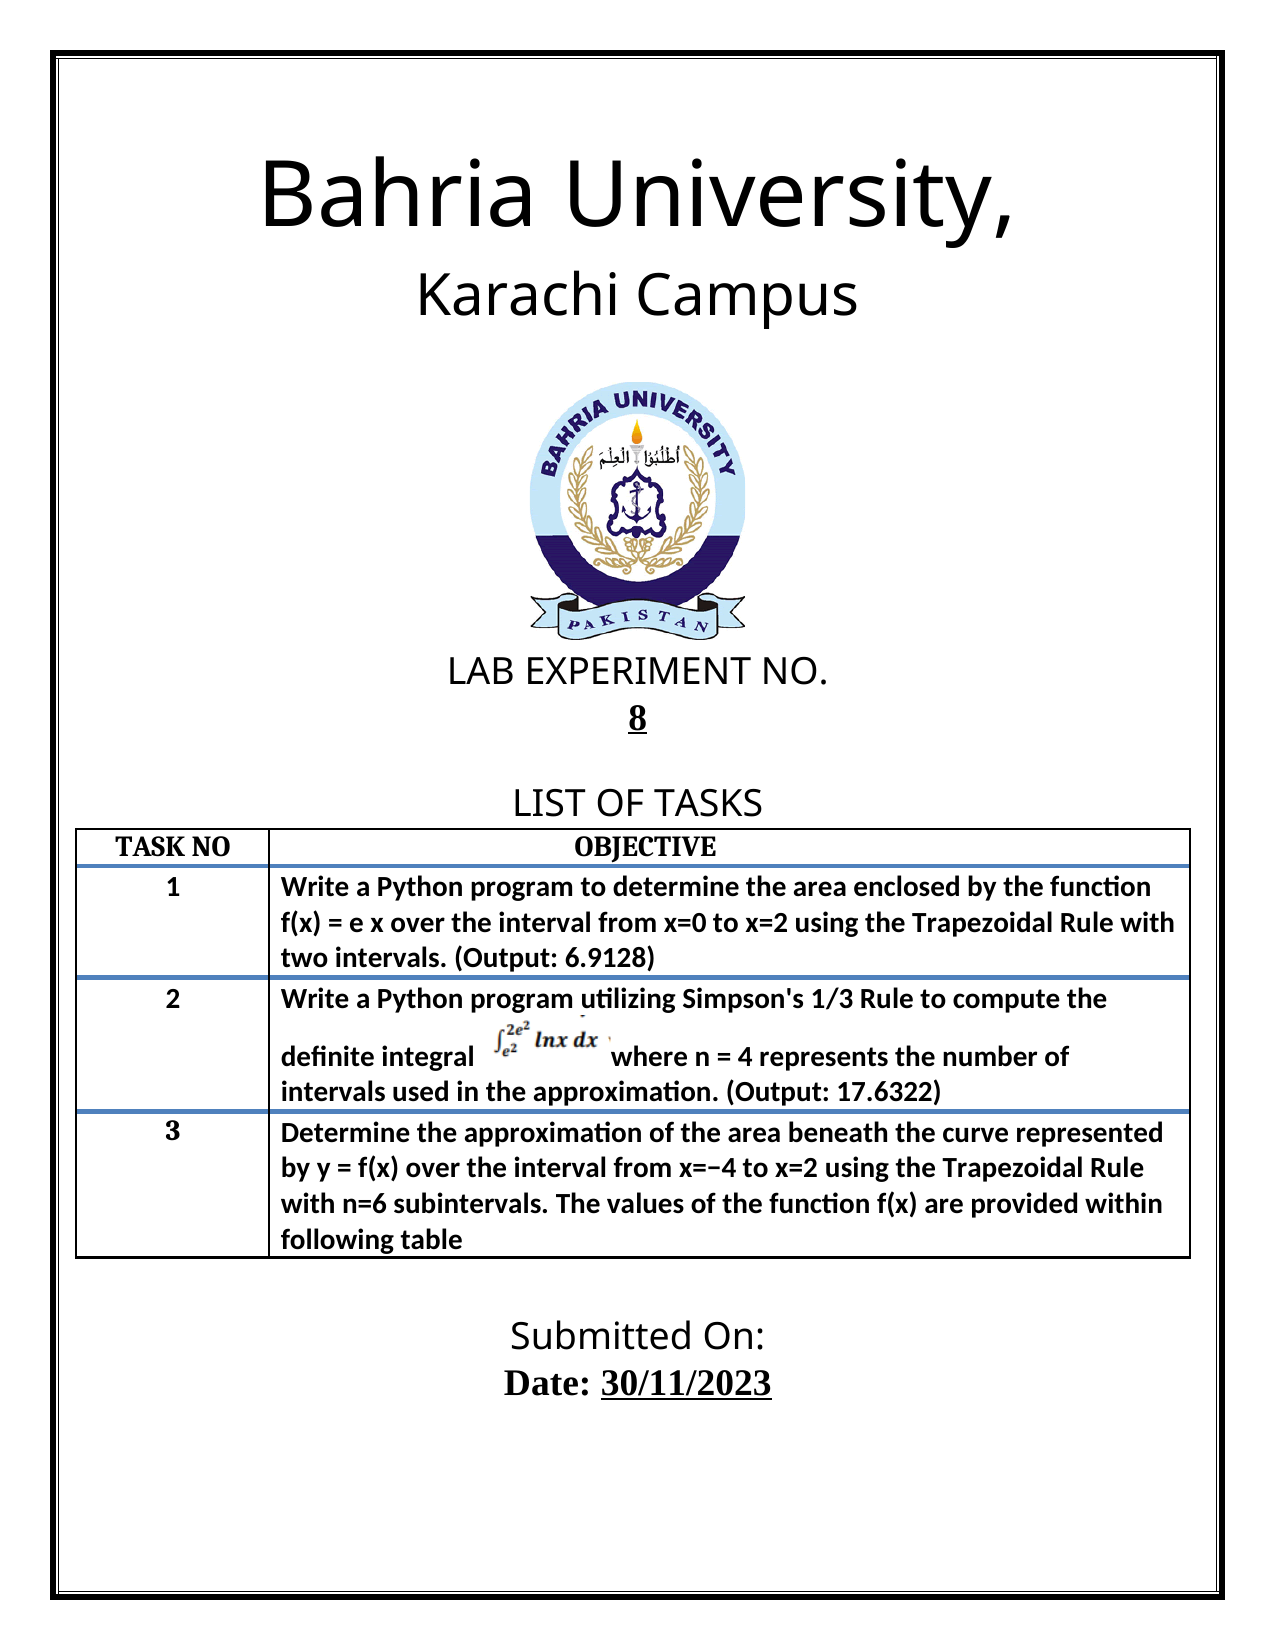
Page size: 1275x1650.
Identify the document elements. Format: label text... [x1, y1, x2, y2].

text Submitted On: [75, 1309, 1200, 1361]
text LIST OF TASKS [75, 777, 1200, 828]
picture [529, 382, 746, 640]
table_cell 1 [77, 868, 268, 975]
table_cell 3 [77, 1114, 268, 1256]
table_cell 2 [77, 980, 268, 1109]
text Karachi Campus [75, 253, 1200, 332]
table_cell Write a Python program to determine the area enclosed by the function f(x) = e x over the interval from x=0 to x=2 using the Trapezoidal Rule with two intervals. (Output: 6.9128) [270, 868, 1189, 975]
table_header OBJECTIVE [270, 830, 1189, 863]
text Bahria University, [75, 128, 1200, 253]
text Date: 30/11/2023 [75, 1361, 1200, 1404]
picture [481, 1015, 611, 1067]
table_cell Determine the approximation of the area beneath the curve represented by y = f(x) over the interval from x=−4 to x=2 using the Trapezoidal Rule with n=6 subintervals. The values of the function f(x) are provided within following table [270, 1114, 1189, 1256]
table_header TASK NO [77, 830, 268, 863]
table_cell Write a Python program utilizing Simpson's 1/3 Rule to compute the definite integral where n = 4 represents the number of intervals used in the approximation. (Output: 17.6322) [270, 980, 1189, 1109]
text 8 [75, 695, 1200, 738]
text LAB EXPERIMENT NO. [75, 644, 1200, 695]
